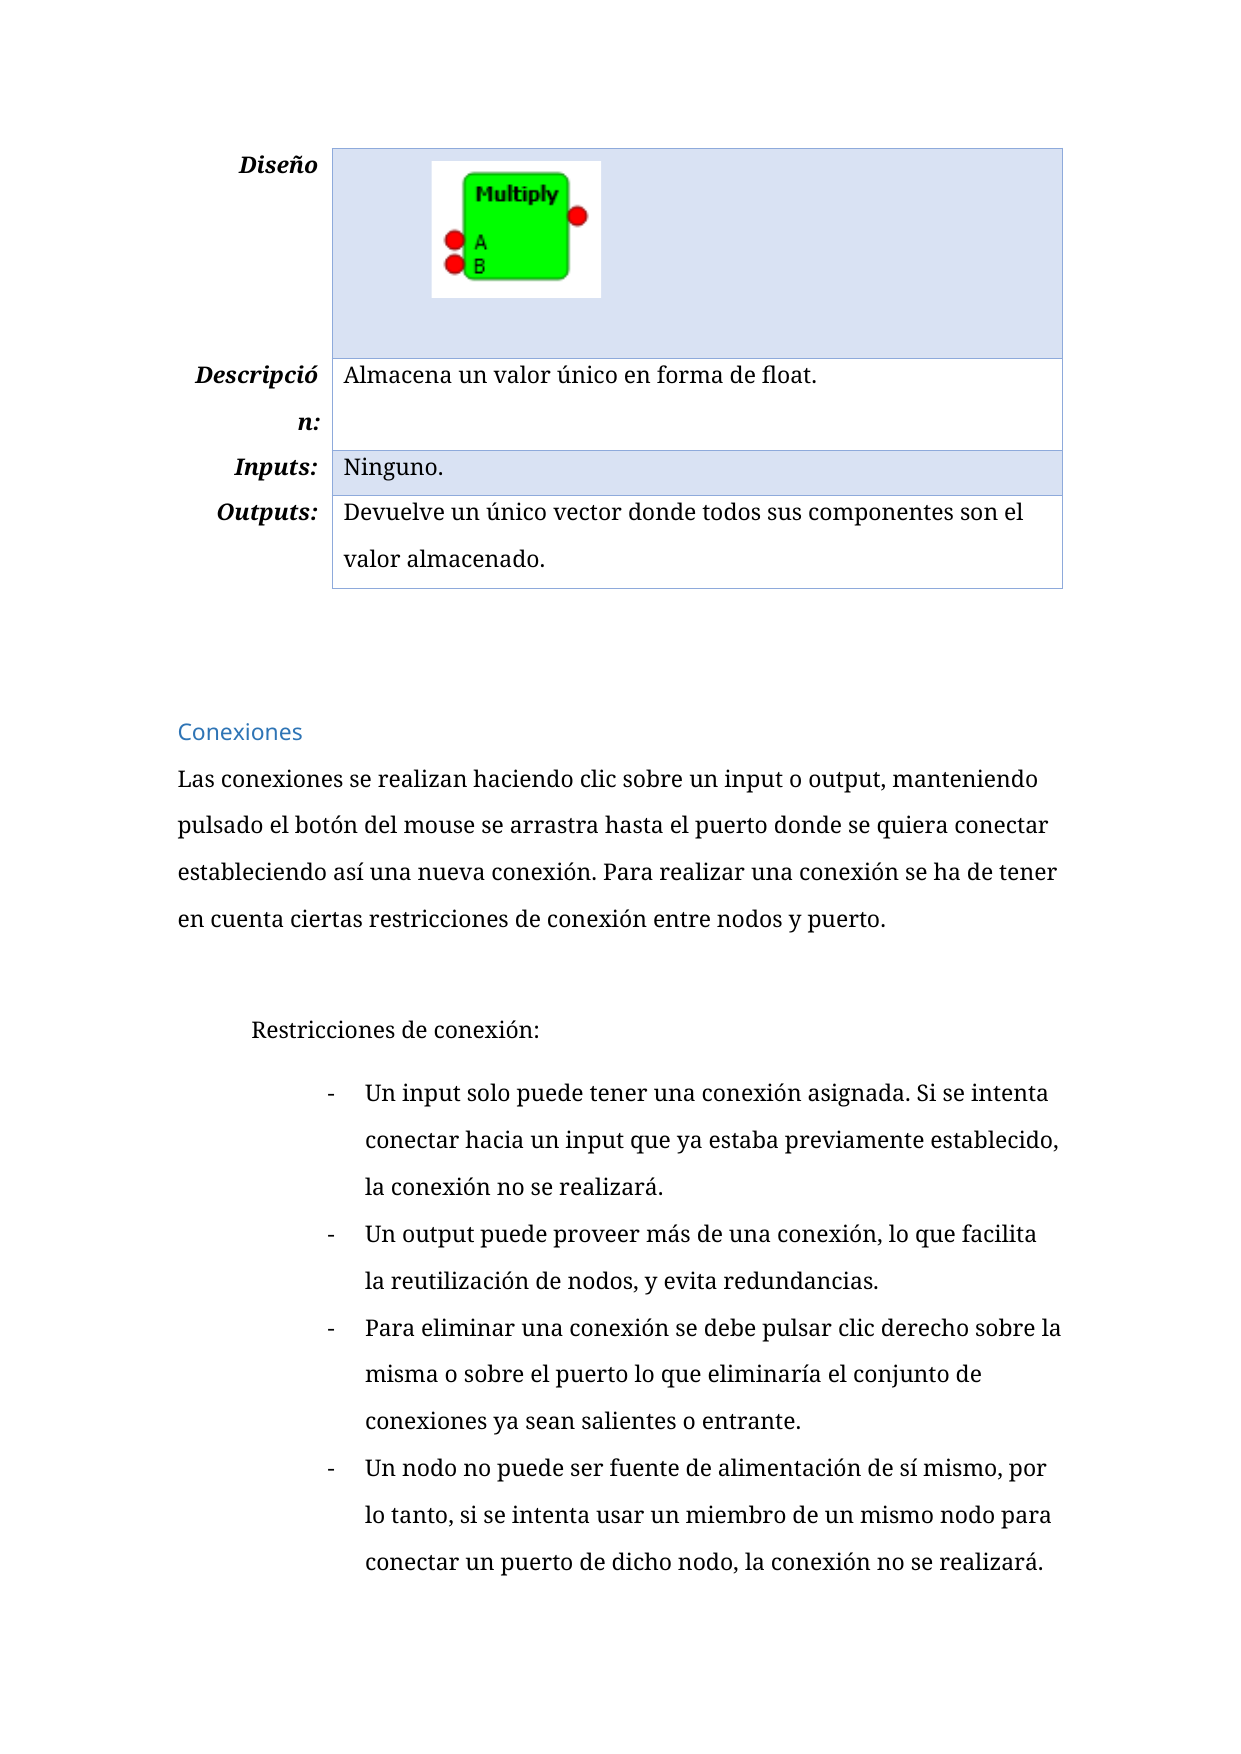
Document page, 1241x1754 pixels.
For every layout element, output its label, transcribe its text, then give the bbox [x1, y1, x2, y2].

picture [431, 161, 602, 298]
table_cell Ninguno. [333, 451, 1062, 495]
table_cell [333, 149, 1062, 358]
list Para eliminar una conexión se debe pulsar clic derecho sobre la misma o sobre el puerto lo que eliminaría el conjunto de conexiones ya sean salientes o entrante. [327, 1312, 1063, 1437]
table_cell Inputs: [178, 450, 332, 495]
table_cell Outputs: [178, 495, 332, 588]
list Un nodo no puede ser fuente de alimentación de sí mismo, por lo tanto, si se intenta usar un miembro de un mismo nodo para conectar un puerto de dicho nodo, la conexión no se realizará. [327, 1452, 1063, 1577]
text Restricciones de conexión: [177, 1014, 1063, 1045]
table_cell Diseño [178, 148, 332, 358]
text Las conexiones se realizan haciendo clic sobre un input o output, manteniendo pulsado el botón del mouse se arrastra hasta el puerto donde se quiera conectar estableciendo así una nueva conexión. Para realizar una conexión se ha de tener en cuenta ciertas restricciones de conexión entre nodos y puerto. [177, 763, 1063, 981]
table_cell Devuelve un único vector donde todos sus componentes son el valor almacenado. [333, 496, 1062, 588]
list Un input solo puede tener una conexión asignada. Si se intenta conectar hacia un input que ya estaba previamente establecido, la conexión no se realizará. [327, 1077, 1063, 1202]
list Un output puede proveer más de una conexión, lo que facilita la reutilización de nodos, y evita redundancias. [327, 1218, 1063, 1296]
table_cell Descripción: [178, 358, 332, 450]
subtitle Conexiones [177, 716, 1063, 747]
table_cell Almacena un valor único en forma de float. [333, 359, 1062, 450]
